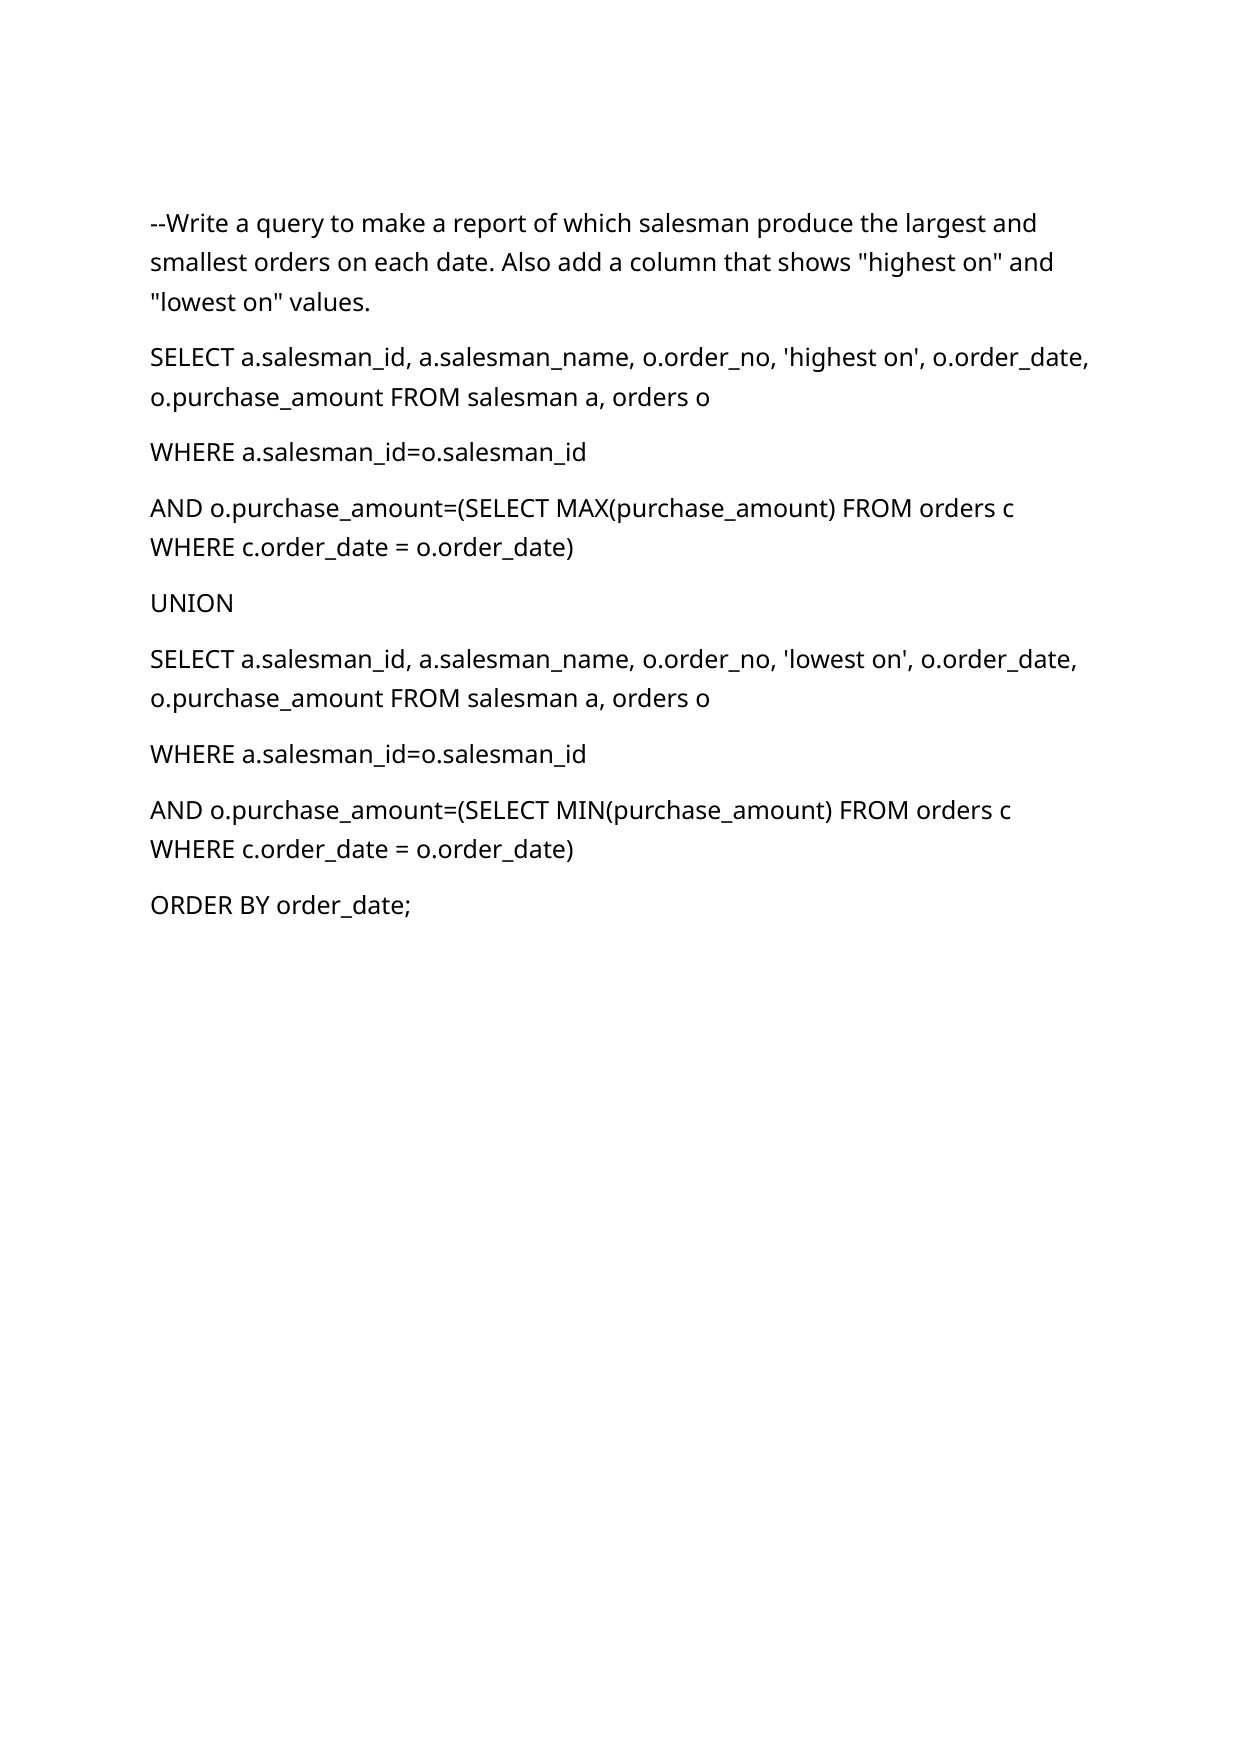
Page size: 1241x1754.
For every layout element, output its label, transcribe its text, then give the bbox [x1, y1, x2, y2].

text SELECT a.salesman_id, a.salesman_name, o.order_no, 'highest on', o.order_date, o.purchase_amount FROM salesman a, orders o [150, 340, 1090, 413]
text UNION [150, 586, 1090, 620]
text SELECT a.salesman_id, a.salesman_name, o.order_no, 'lowest on', o.order_date, o.purchase_amount FROM salesman a, orders o [150, 642, 1090, 715]
text WHERE a.salesman_id=o.salesman_id [150, 435, 1090, 469]
text AND o.purchase_amount=(SELECT MAX(purchase_amount) FROM orders c WHERE c.order_date = o.order_date) [150, 491, 1090, 564]
text ORDER BY order_date; [150, 887, 1090, 922]
text AND o.purchase_amount=(SELECT MIN(purchase_amount) FROM orders c WHERE c.order_date = o.order_date) [150, 792, 1090, 866]
text WHERE a.salesman_id=o.salesman_id [150, 737, 1090, 771]
text --Write a query to make a report of which salesman produce the largest and smallest orders on each date. Also add a column that shows "highest on" and "lowest on" values. [150, 206, 1090, 318]
